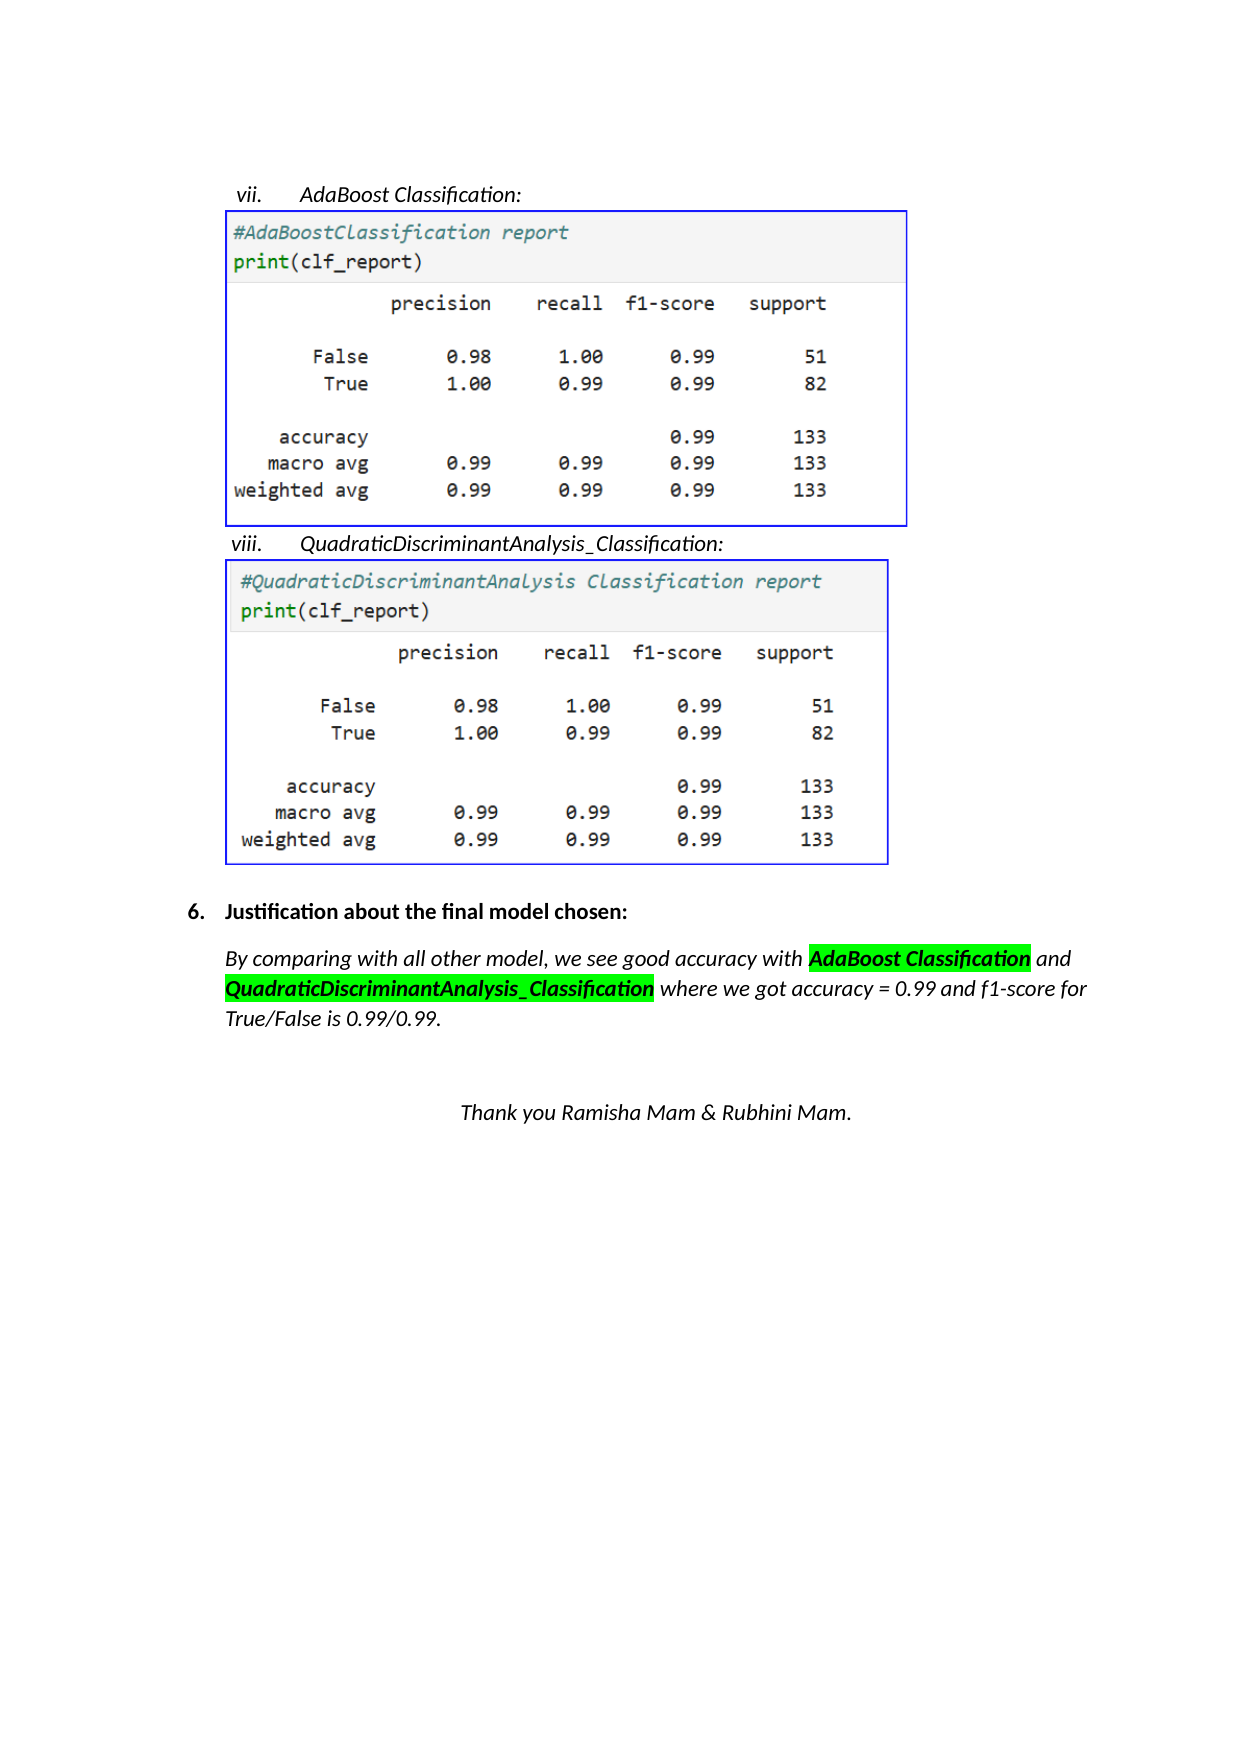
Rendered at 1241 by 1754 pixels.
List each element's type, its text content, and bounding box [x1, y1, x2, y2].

picture [225, 210, 908, 527]
list AdaBoost Classification: [262, 180, 1090, 208]
list QuadraticDiscriminantAnalysis_Classification: [262, 529, 1090, 557]
text By comparing with all other model, we see good accuracy with AdaBoost Classification and QuadraticDiscriminantAnalysis_Classification where we got accuracy = 0.99 and f1-score for True/False is 0.99/0.99. [225, 944, 1090, 1032]
picture [225, 559, 889, 865]
list Justification about the final model chosen: [187, 897, 1090, 925]
text Thank you Ramisha Mam & Rubhini Mam. [225, 1098, 1090, 1126]
